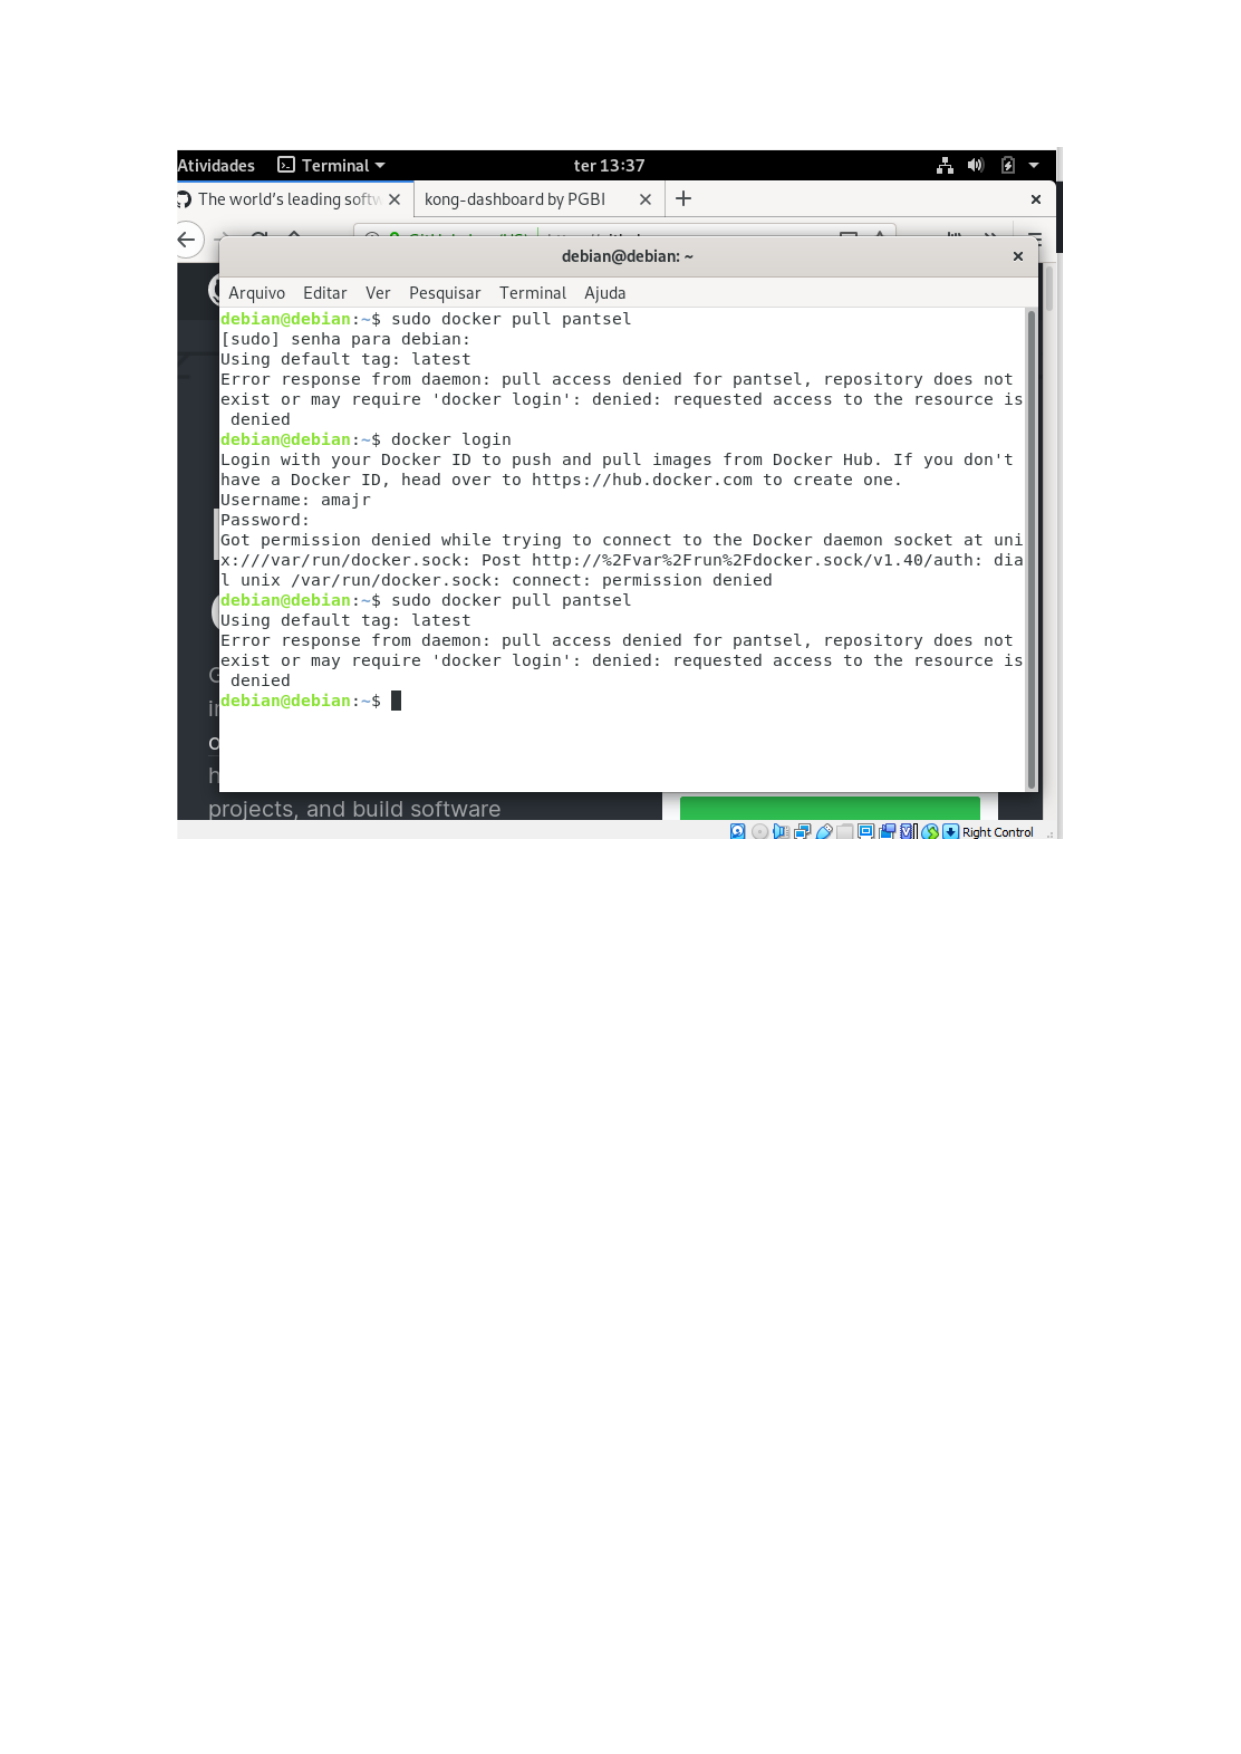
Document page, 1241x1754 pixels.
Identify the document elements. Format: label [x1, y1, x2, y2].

picture [177, 147, 1063, 839]
